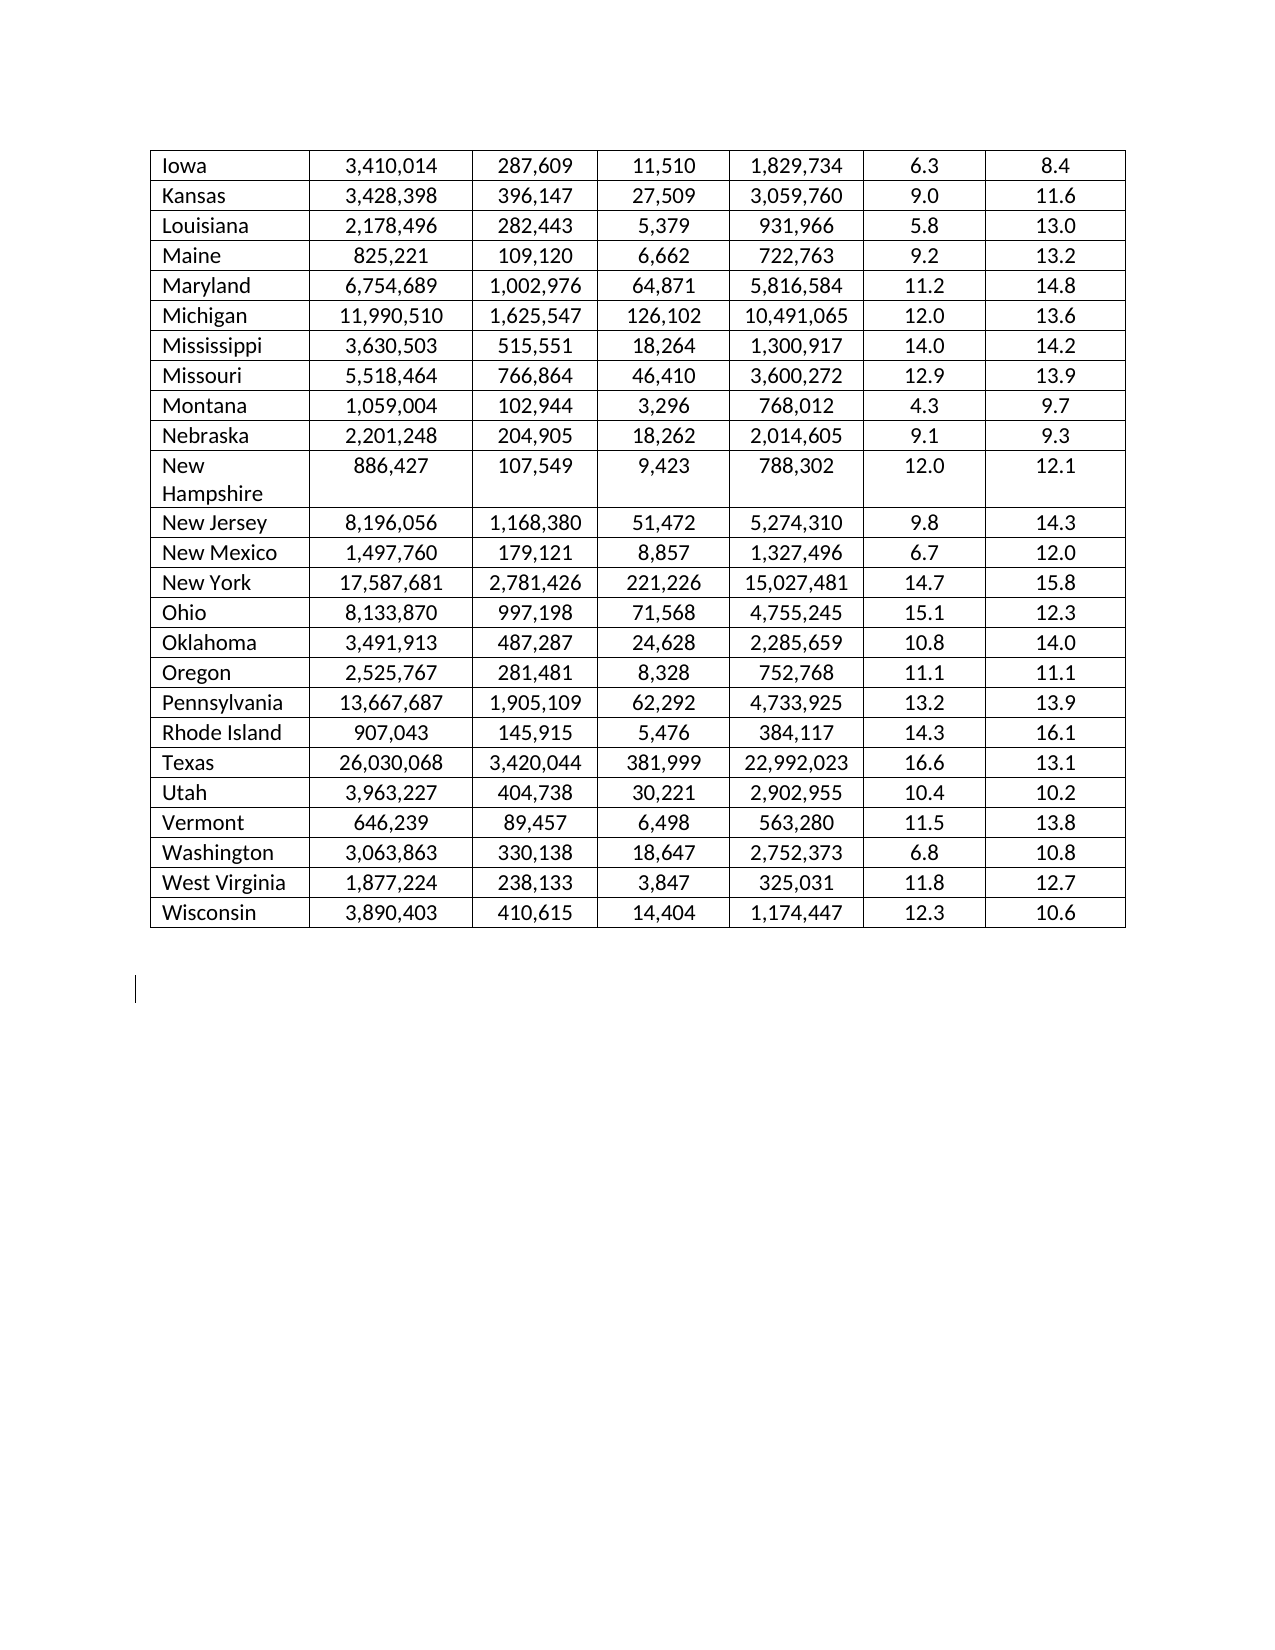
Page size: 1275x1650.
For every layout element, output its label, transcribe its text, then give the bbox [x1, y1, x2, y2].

table_cell 5.8 [864, 211, 985, 240]
table_cell 3,491,913 [310, 628, 472, 657]
table_cell 13.1 [986, 748, 1125, 777]
table_cell 9.7 [986, 391, 1125, 420]
table_cell 16.6 [864, 748, 985, 777]
table_cell 907,043 [310, 718, 472, 747]
table_cell 825,221 [310, 241, 472, 270]
table_cell Utah [151, 778, 309, 807]
table_cell 13.9 [986, 688, 1125, 717]
table_cell 11.2 [864, 271, 985, 300]
table_cell 8,133,870 [310, 598, 472, 627]
table_cell Montana [151, 391, 309, 420]
table_cell 8,196,056 [310, 508, 472, 537]
table_cell 11,990,510 [310, 301, 472, 330]
table_cell 768,012 [730, 391, 863, 420]
table_cell 14.3 [864, 718, 985, 747]
table_cell 3,296 [598, 391, 729, 420]
table_cell 1,905,109 [473, 688, 597, 717]
table_cell 282,443 [473, 211, 597, 240]
table_cell 5,379 [598, 211, 729, 240]
table_cell 11.1 [986, 658, 1125, 687]
table_cell West Virginia [151, 868, 309, 897]
table_cell 6,662 [598, 241, 729, 270]
table_cell 9.8 [864, 508, 985, 537]
table_cell 14.0 [864, 331, 985, 360]
table_cell 646,239 [310, 808, 472, 837]
table_cell 8.4 [986, 151, 1125, 180]
table_cell 11.8 [864, 868, 985, 897]
table_cell 1,497,760 [310, 538, 472, 567]
table_cell 204,905 [473, 421, 597, 450]
table_cell 12.3 [864, 898, 985, 927]
table_cell 6.3 [864, 151, 985, 180]
table_cell Kansas [151, 181, 309, 210]
table_cell 145,915 [473, 718, 597, 747]
table_cell 563,280 [730, 808, 863, 837]
table_cell 10.2 [986, 778, 1125, 807]
table_cell 11.6 [986, 181, 1125, 210]
table_cell Mississippi [151, 331, 309, 360]
table_cell 3,600,272 [730, 361, 863, 390]
table_cell 51,472 [598, 508, 729, 537]
table_cell 109,120 [473, 241, 597, 270]
table_cell 17,587,681 [310, 568, 472, 597]
table_cell 5,274,310 [730, 508, 863, 537]
table_cell 16.1 [986, 718, 1125, 747]
table_cell 1,829,734 [730, 151, 863, 180]
table_cell 5,476 [598, 718, 729, 747]
table_cell 10.8 [986, 838, 1125, 867]
table_cell 14.0 [986, 628, 1125, 657]
table_cell 15,027,481 [730, 568, 863, 597]
table_cell 2,014,605 [730, 421, 863, 450]
table_cell 3,059,760 [730, 181, 863, 210]
table_cell 3,963,227 [310, 778, 472, 807]
table_cell 30,221 [598, 778, 729, 807]
table_cell 2,752,373 [730, 838, 863, 867]
table_cell 487,287 [473, 628, 597, 657]
table_cell 24,628 [598, 628, 729, 657]
table_cell 62,292 [598, 688, 729, 717]
table_cell 384,117 [730, 718, 863, 747]
table_cell 1,327,496 [730, 538, 863, 567]
table_cell 9.1 [864, 421, 985, 450]
table_cell 6.8 [864, 838, 985, 867]
table_cell 13.0 [986, 211, 1125, 240]
table_cell 12.0 [864, 301, 985, 330]
table_cell 381,999 [598, 748, 729, 777]
table_cell 13.2 [864, 688, 985, 717]
table_cell 1,877,224 [310, 868, 472, 897]
table_cell 3,420,044 [473, 748, 597, 777]
table_cell 27,509 [598, 181, 729, 210]
table_cell Wisconsin [151, 898, 309, 927]
table_cell 4,755,245 [730, 598, 863, 627]
table_cell 11.1 [864, 658, 985, 687]
table_cell 126,102 [598, 301, 729, 330]
table_cell 238,133 [473, 868, 597, 897]
table_cell 15.1 [864, 598, 985, 627]
table_cell New Mexico [151, 538, 309, 567]
table_cell Missouri [151, 361, 309, 390]
table_cell 12.0 [986, 538, 1125, 567]
table_cell 281,481 [473, 658, 597, 687]
table_cell Oregon [151, 658, 309, 687]
table_cell 11,510 [598, 151, 729, 180]
table_cell 12.0 [864, 451, 985, 507]
table_cell 1,059,004 [310, 391, 472, 420]
table_cell 3,410,014 [310, 151, 472, 180]
table_cell 3,890,403 [310, 898, 472, 927]
table_cell Oklahoma [151, 628, 309, 657]
table_cell 12.9 [864, 361, 985, 390]
table_cell 13.8 [986, 808, 1125, 837]
table_cell 12.3 [986, 598, 1125, 627]
table_cell 10,491,065 [730, 301, 863, 330]
table_cell 5,816,584 [730, 271, 863, 300]
table_cell 330,138 [473, 838, 597, 867]
table_cell 8,328 [598, 658, 729, 687]
table_cell 14.2 [986, 331, 1125, 360]
table_cell 8,857 [598, 538, 729, 567]
table_cell 18,647 [598, 838, 729, 867]
table_cell 410,615 [473, 898, 597, 927]
table_cell 22,992,023 [730, 748, 863, 777]
table_cell 752,768 [730, 658, 863, 687]
table_cell 46,410 [598, 361, 729, 390]
table_cell 14.8 [986, 271, 1125, 300]
table_cell 2,902,955 [730, 778, 863, 807]
table_cell 2,201,248 [310, 421, 472, 450]
table_cell Iowa [151, 151, 309, 180]
table_cell 13.6 [986, 301, 1125, 330]
table_cell 10.8 [864, 628, 985, 657]
table_cell 15.8 [986, 568, 1125, 597]
table_cell 3,428,398 [310, 181, 472, 210]
table_cell 3,063,863 [310, 838, 472, 867]
table_cell 12.1 [986, 451, 1125, 507]
table_cell 64,871 [598, 271, 729, 300]
table_cell 9,423 [598, 451, 729, 507]
table_cell 11.5 [864, 808, 985, 837]
table_cell Washington [151, 838, 309, 867]
table_cell 14.3 [986, 508, 1125, 537]
table_cell 6.7 [864, 538, 985, 567]
table_cell Louisiana [151, 211, 309, 240]
table_cell Texas [151, 748, 309, 777]
table_cell 1,002,976 [473, 271, 597, 300]
table_cell Vermont [151, 808, 309, 837]
table_cell 10.4 [864, 778, 985, 807]
table_cell 6,754,689 [310, 271, 472, 300]
table_cell 766,864 [473, 361, 597, 390]
table_cell 404,738 [473, 778, 597, 807]
table_cell 886,427 [310, 451, 472, 507]
table_cell 9.3 [986, 421, 1125, 450]
table_cell Rhode Island [151, 718, 309, 747]
table_cell 13,667,687 [310, 688, 472, 717]
table_cell 13.2 [986, 241, 1125, 270]
table_cell 71,568 [598, 598, 729, 627]
table_cell Maryland [151, 271, 309, 300]
table_cell 6,498 [598, 808, 729, 837]
table_cell 13.9 [986, 361, 1125, 390]
table_cell 107,549 [473, 451, 597, 507]
table_cell Pennsylvania [151, 688, 309, 717]
table_cell 5,518,464 [310, 361, 472, 390]
table_cell New York [151, 568, 309, 597]
table_cell 515,551 [473, 331, 597, 360]
table_cell 287,609 [473, 151, 597, 180]
table_cell 931,966 [730, 211, 863, 240]
table_cell 2,178,496 [310, 211, 472, 240]
table_cell 179,121 [473, 538, 597, 567]
table_cell 1,300,917 [730, 331, 863, 360]
table_cell 12.7 [986, 868, 1125, 897]
table_cell 325,031 [730, 868, 863, 897]
table_cell 722,763 [730, 241, 863, 270]
table_cell 1,625,547 [473, 301, 597, 330]
table_cell 14,404 [598, 898, 729, 927]
table_cell 2,525,767 [310, 658, 472, 687]
table_cell 9.2 [864, 241, 985, 270]
table_cell 1,174,447 [730, 898, 863, 927]
table_cell 396,147 [473, 181, 597, 210]
table_cell 26,030,068 [310, 748, 472, 777]
table_cell 102,944 [473, 391, 597, 420]
table_cell Maine [151, 241, 309, 270]
table_cell Nebraska [151, 421, 309, 450]
table_cell 18,262 [598, 421, 729, 450]
table_cell 10.6 [986, 898, 1125, 927]
table_cell 4.3 [864, 391, 985, 420]
table_cell 3,630,503 [310, 331, 472, 360]
table_cell 221,226 [598, 568, 729, 597]
table_cell Ohio [151, 598, 309, 627]
table_cell 89,457 [473, 808, 597, 837]
table_cell 18,264 [598, 331, 729, 360]
table_cell New Jersey [151, 508, 309, 537]
table_cell 3,847 [598, 868, 729, 897]
table_cell 14.7 [864, 568, 985, 597]
table_cell New Hampshire [151, 451, 309, 507]
table_cell 4,733,925 [730, 688, 863, 717]
table_cell 2,781,426 [473, 568, 597, 597]
table_cell 9.0 [864, 181, 985, 210]
table_cell 788,302 [730, 451, 863, 507]
table_cell Michigan [151, 301, 309, 330]
table_cell 1,168,380 [473, 508, 597, 537]
table_cell 997,198 [473, 598, 597, 627]
table_cell 2,285,659 [730, 628, 863, 657]
